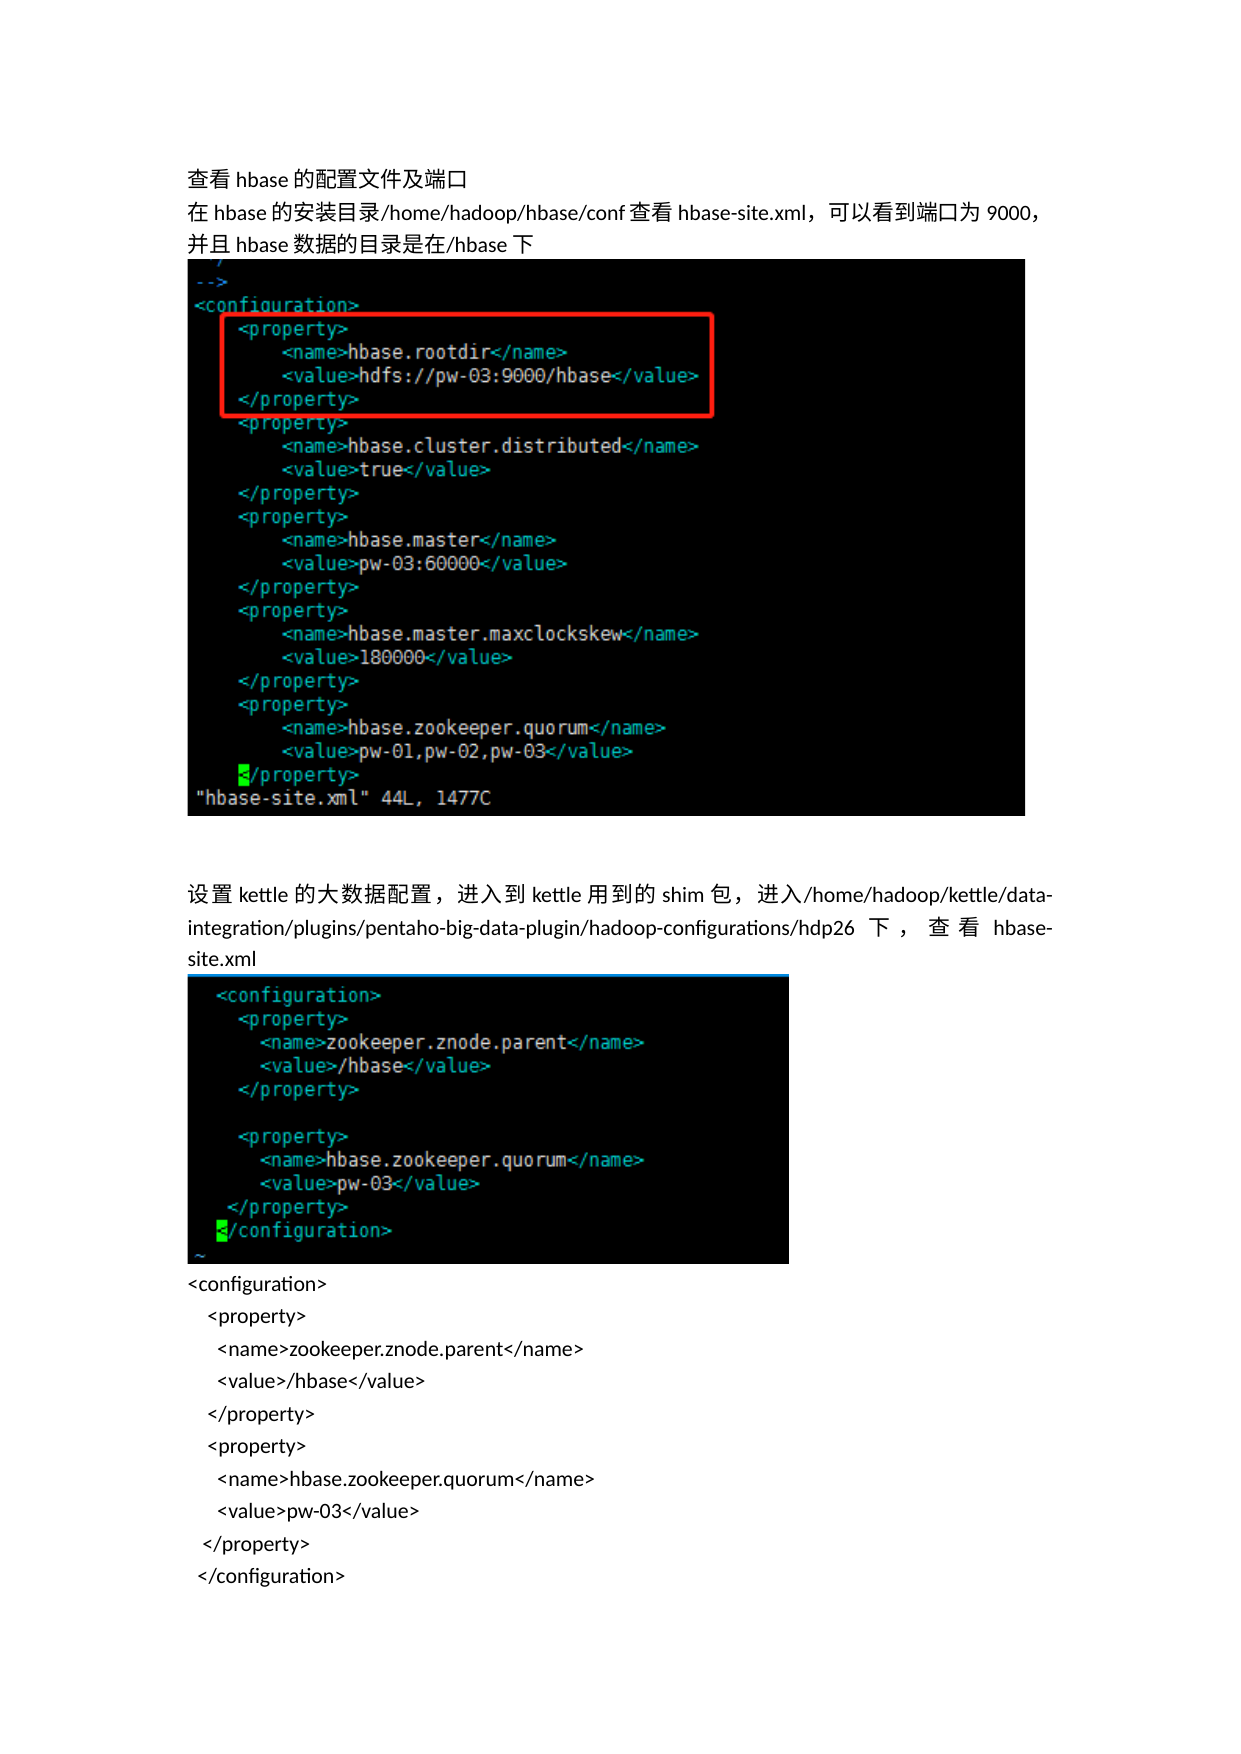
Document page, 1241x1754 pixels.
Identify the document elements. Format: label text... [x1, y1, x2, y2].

list <configuration> [187, 1267, 1053, 1299]
list </property> [187, 1397, 1053, 1429]
list </property> [187, 1527, 1053, 1559]
list <property> [187, 1429, 1053, 1462]
list <property> [187, 1299, 1053, 1332]
picture [187, 974, 789, 1264]
picture [187, 259, 1025, 816]
list 在hbase的安装目录/home/hadoop/hbase/conf查看hbase-site.xml，可以看到端口为9000，并且hbase数据的目录是在/hbase下 [187, 194, 1053, 259]
list <value>pw-03</value> [187, 1494, 1053, 1527]
list 查看hbase的配置文件及端口 [187, 162, 1053, 194]
list <name>zookeeper.znode.parent</name> [187, 1332, 1053, 1364]
list <name>hbase.zookeeper.quorum</name> [187, 1462, 1053, 1494]
list 设置kettle的大数据配置，进入到kettle用到的shim包，进入/home/hadoop/kettle/data-integration/plugins/pentaho-big-data-plugin/hadoop-configurations/hdp26下，查看hbase-site.xml [187, 877, 1053, 974]
list <value>/hbase</value> [187, 1364, 1053, 1397]
list </configuration> [187, 1559, 1053, 1592]
